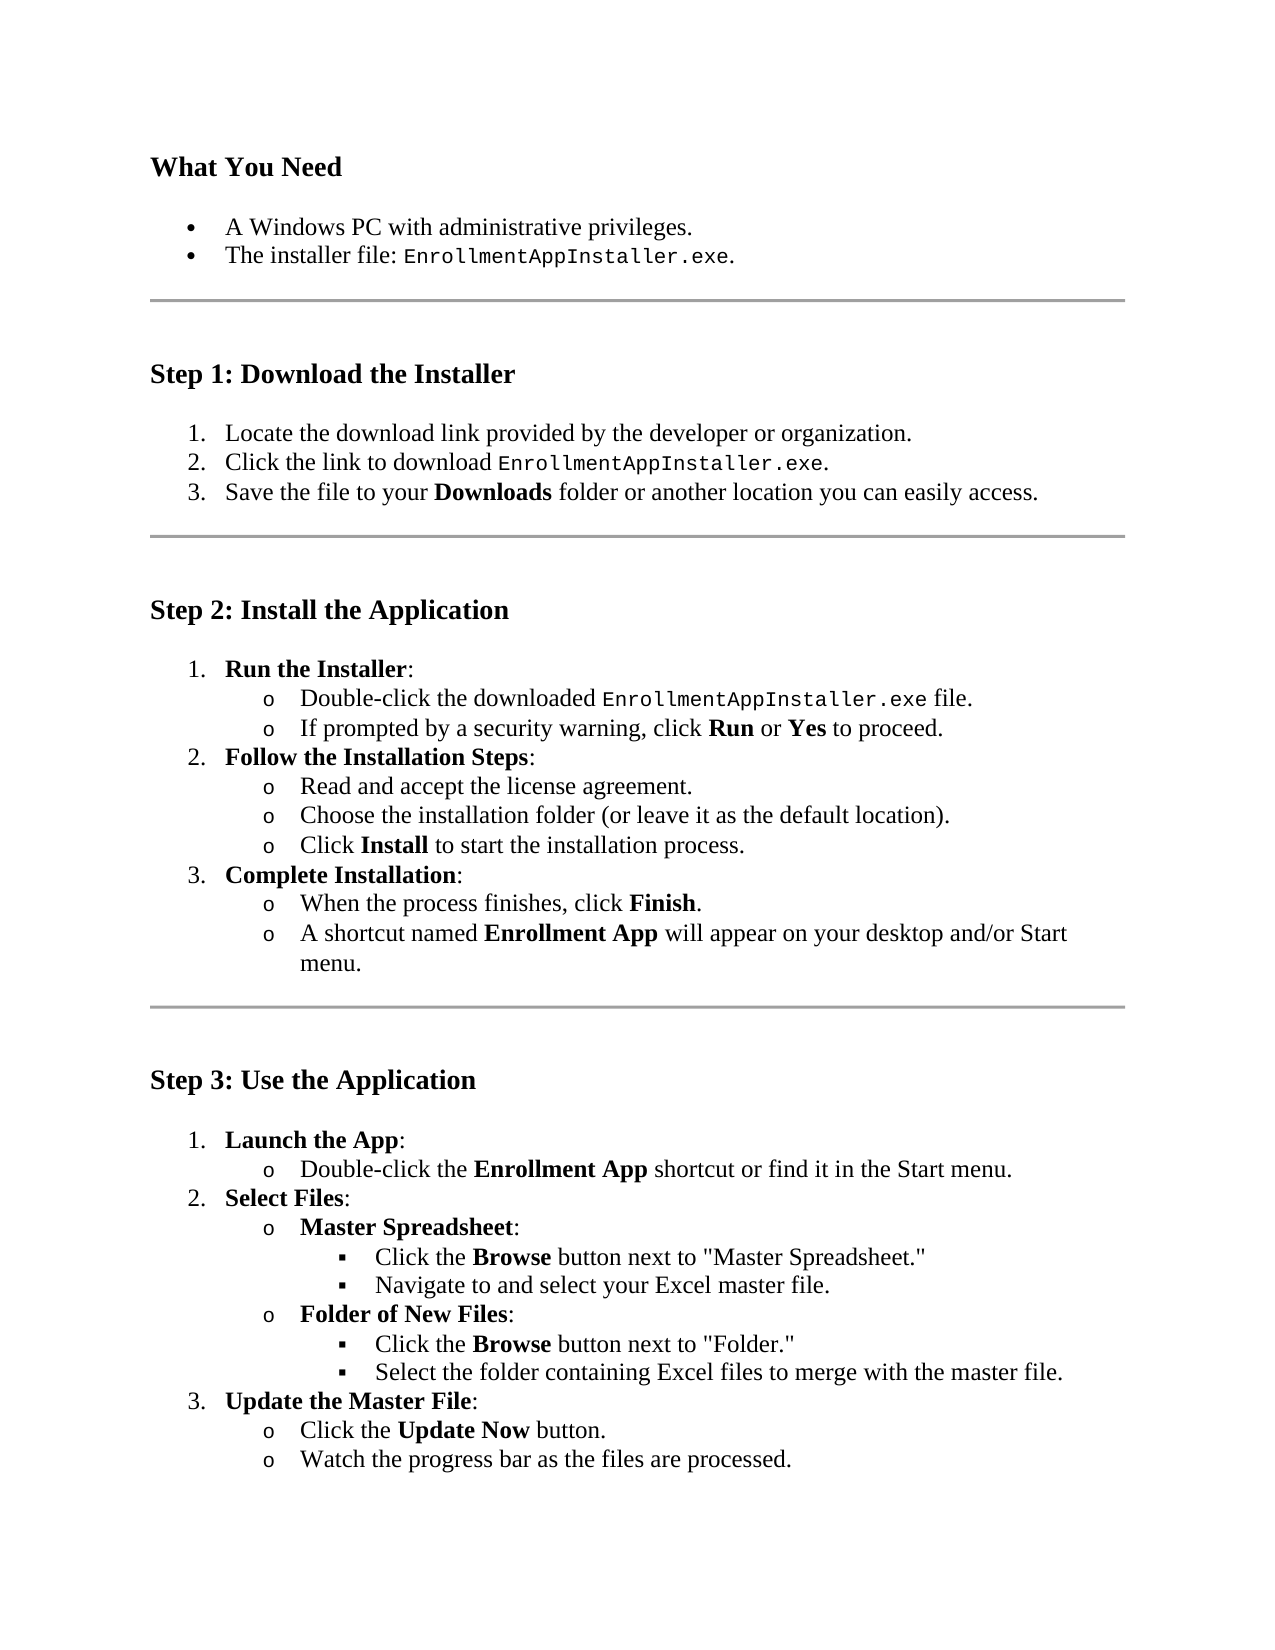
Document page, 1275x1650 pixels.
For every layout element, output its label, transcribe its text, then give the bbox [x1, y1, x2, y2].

list Master Spreadsheet: [262, 1212, 1125, 1242]
text Step 3: Use the Application [150, 1063, 1125, 1096]
list Read and accept the license agreement. [262, 771, 1125, 801]
list A shortcut named Enrollment App will appear on your desktop and/or Start menu. [262, 918, 1125, 976]
list Update the Master File: [187, 1386, 1125, 1415]
list Click the Browse button next to "Master Spreadsheet." [337, 1242, 1125, 1270]
list Save the file to your Downloads folder or another location you can easily access. [187, 477, 1125, 506]
list Follow the Installation Steps: [187, 742, 1125, 771]
list Folder of New Files: [262, 1299, 1125, 1329]
list Double-click the downloaded EnrollmentAppInstaller.exe file. [262, 683, 1125, 713]
list If prompted by a security warning, click Run or Yes to proceed. [262, 713, 1125, 742]
list When the process finishes, click Finish. [262, 888, 1125, 918]
text Step 2: Install the Application [150, 593, 1125, 625]
list Click the Update Now button. [262, 1415, 1125, 1444]
text What You Need [150, 150, 1125, 182]
list Click Install to start the installation process. [262, 830, 1125, 860]
list Choose the installation folder (or leave it as the default location). [262, 801, 1125, 830]
list Watch the progress bar as the files are processed. [262, 1444, 1125, 1474]
list The installer file: EnrollmentAppInstaller.exe. [187, 240, 1125, 270]
list Select Files: [187, 1183, 1125, 1212]
list Select the folder containing Excel files to merge with the master file. [337, 1357, 1125, 1386]
list Run the Installer: [187, 654, 1125, 683]
list Double-click the Enrollment App shortcut or find it in the Start menu. [262, 1154, 1125, 1183]
list A Windows PC with administrative privileges. [187, 212, 1125, 240]
text Step 1: Download the Installer [150, 357, 1125, 389]
list Click the link to download EnrollmentAppInstaller.exe. [187, 447, 1125, 477]
list Complete Installation: [187, 860, 1125, 888]
list Launch the App: [187, 1125, 1125, 1154]
list Locate the download link provided by the developer or organization. [187, 418, 1125, 447]
list Click the Browse button next to "Folder." [337, 1329, 1125, 1357]
list Navigate to and select your Excel master file. [337, 1270, 1125, 1299]
